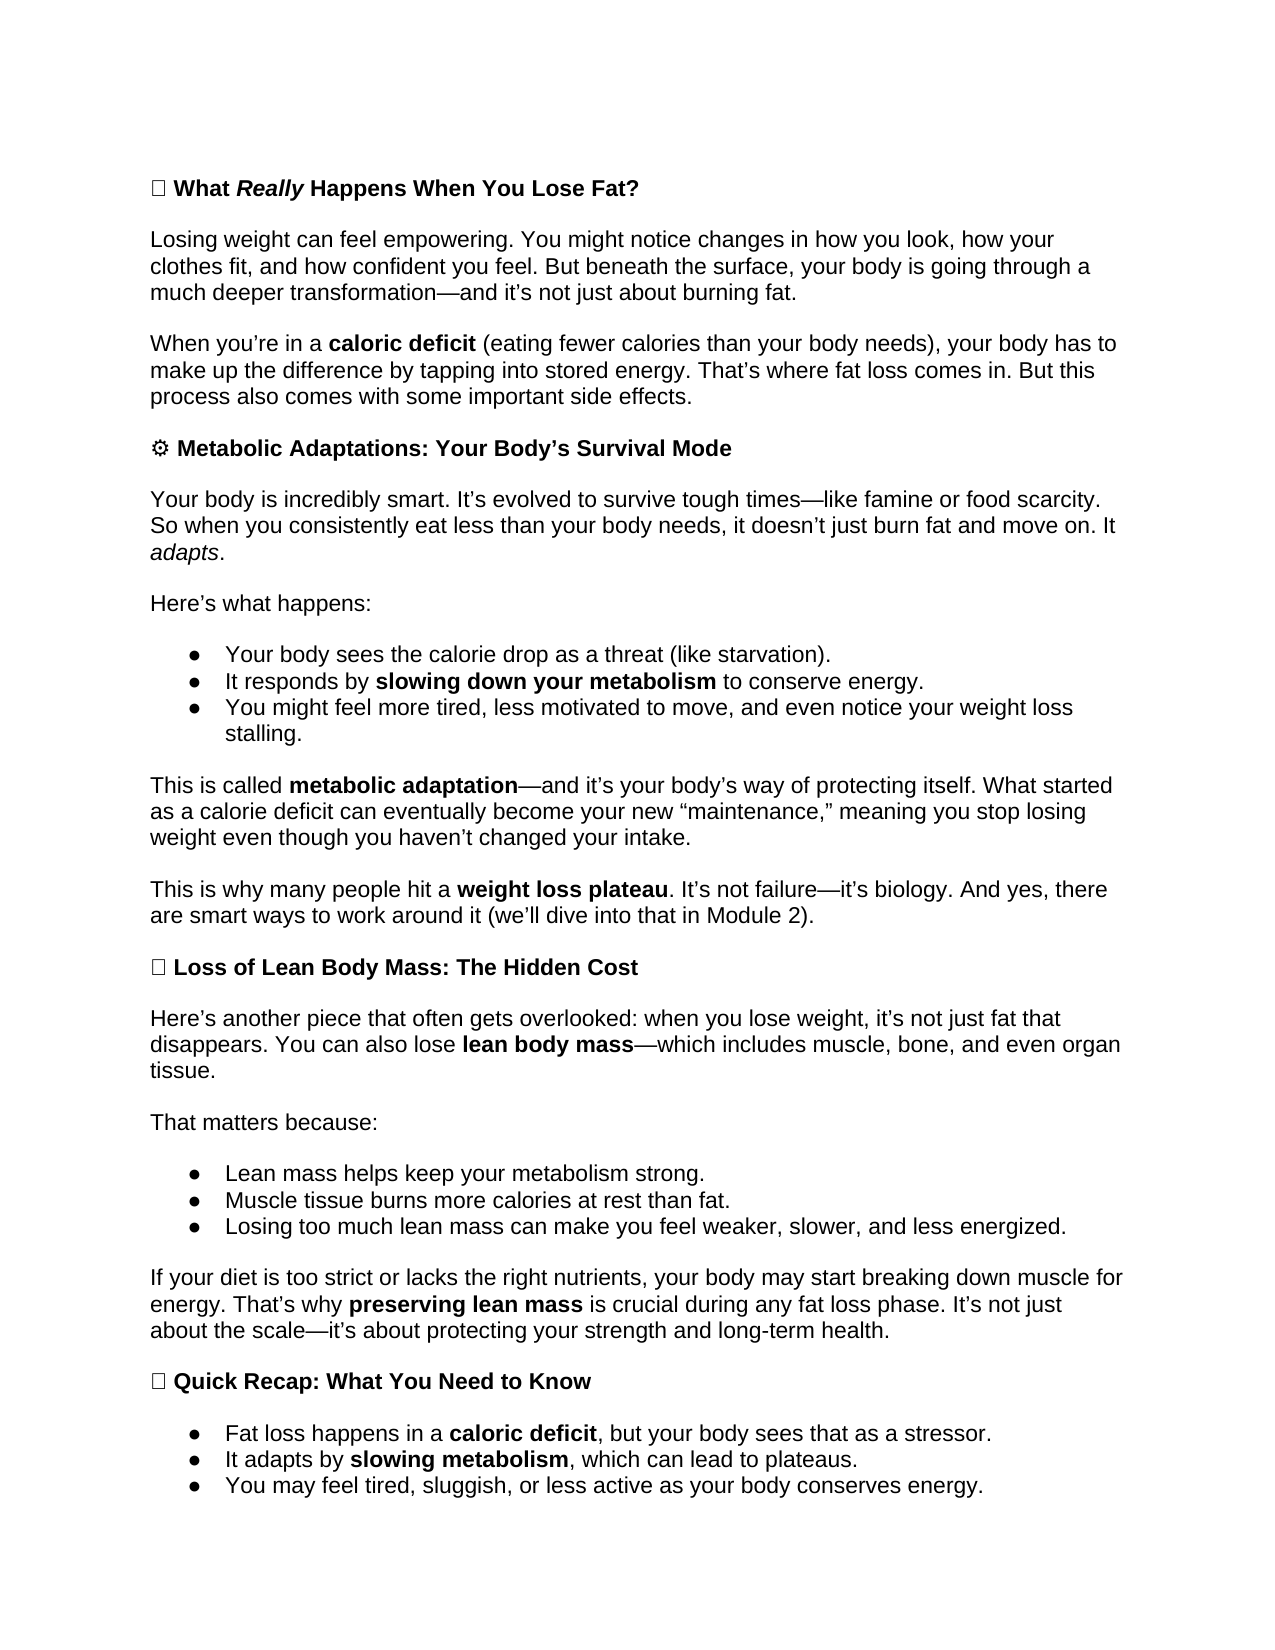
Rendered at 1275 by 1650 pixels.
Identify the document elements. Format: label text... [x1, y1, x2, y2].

text If your diet is too strict or lacks the right nutrients, your body may start breaking down muscle for energy. That’s why preserving lean mass is crucial during any fat loss phase. It’s not just about the scale—it’s about protecting your strength and long-term health. [150, 1264, 1125, 1343]
text ⚙️ Metabolic Adaptations: Your Body’s Survival Mode [150, 434, 1125, 461]
text Here’s another piece that often gets overlooked: when you lose weight, it’s not just fat that disappears. You can also lose lean body mass—which includes muscle, bone, and even organ tissue. [150, 1005, 1125, 1084]
list Muscle tissue burns more calories at rest than fat. [187, 1187, 1125, 1213]
text Your body is incredibly smart. It’s evolved to survive tough times—like famine or food scarcity. So when you consistently eat less than your body needs, it doesn’t just burn fat and move on. It adapts. [150, 486, 1125, 565]
text This is called metabolic adaptation—and it’s your body’s way of protecting itself. What started as a calorie deficit can eventually become your new “maintenance,” meaning you stop losing weight even though you haven’t changed your intake. [150, 772, 1125, 851]
list You might feel more tired, less motivated to move, and even notice your weight loss stalling. [187, 694, 1125, 747]
list Your body sees the calorie drop as a threat (like starvation). [187, 641, 1125, 668]
text Here’s what happens: [150, 590, 1125, 616]
text 🧠 What Really Happens When You Lose Fat? [150, 175, 1125, 201]
text Losing weight can feel empowering. You might notice changes in how you look, how your clothes fit, and how confident you feel. But beneath the surface, your body is going through a much deeper transformation—and it’s not just about burning fat. [150, 226, 1125, 305]
text 🧾 Quick Recap: What You Need to Know [150, 1368, 1125, 1395]
list Fat loss happens in a caloric deficit, but your body sees that as a stressor. [187, 1420, 1125, 1446]
list It adapts by slowing metabolism, which can lead to plateaus. [187, 1446, 1125, 1472]
list It responds by slowing down your metabolism to conserve energy. [187, 668, 1125, 694]
text 💪 Loss of Lean Body Mass: The Hidden Cost [150, 953, 1125, 980]
list Losing too much lean mass can make you feel weaker, slower, and less energized. [187, 1213, 1125, 1239]
text This is why many people hit a weight loss plateau. It’s not failure—it’s biology. And yes, there are smart ways to work around it (we’ll dive into that in Module 2). [150, 876, 1125, 928]
text That matters because: [150, 1109, 1125, 1135]
list You may feel tired, sluggish, or less active as your body conserves energy. [187, 1472, 1125, 1499]
text When you’re in a caloric deficit (eating fewer calories than your body needs), your body has to make up the difference by tapping into stored energy. That’s where fat loss comes in. But this process also comes with some important side effects. [150, 330, 1125, 409]
list Lean mass helps keep your metabolism strong. [187, 1160, 1125, 1187]
